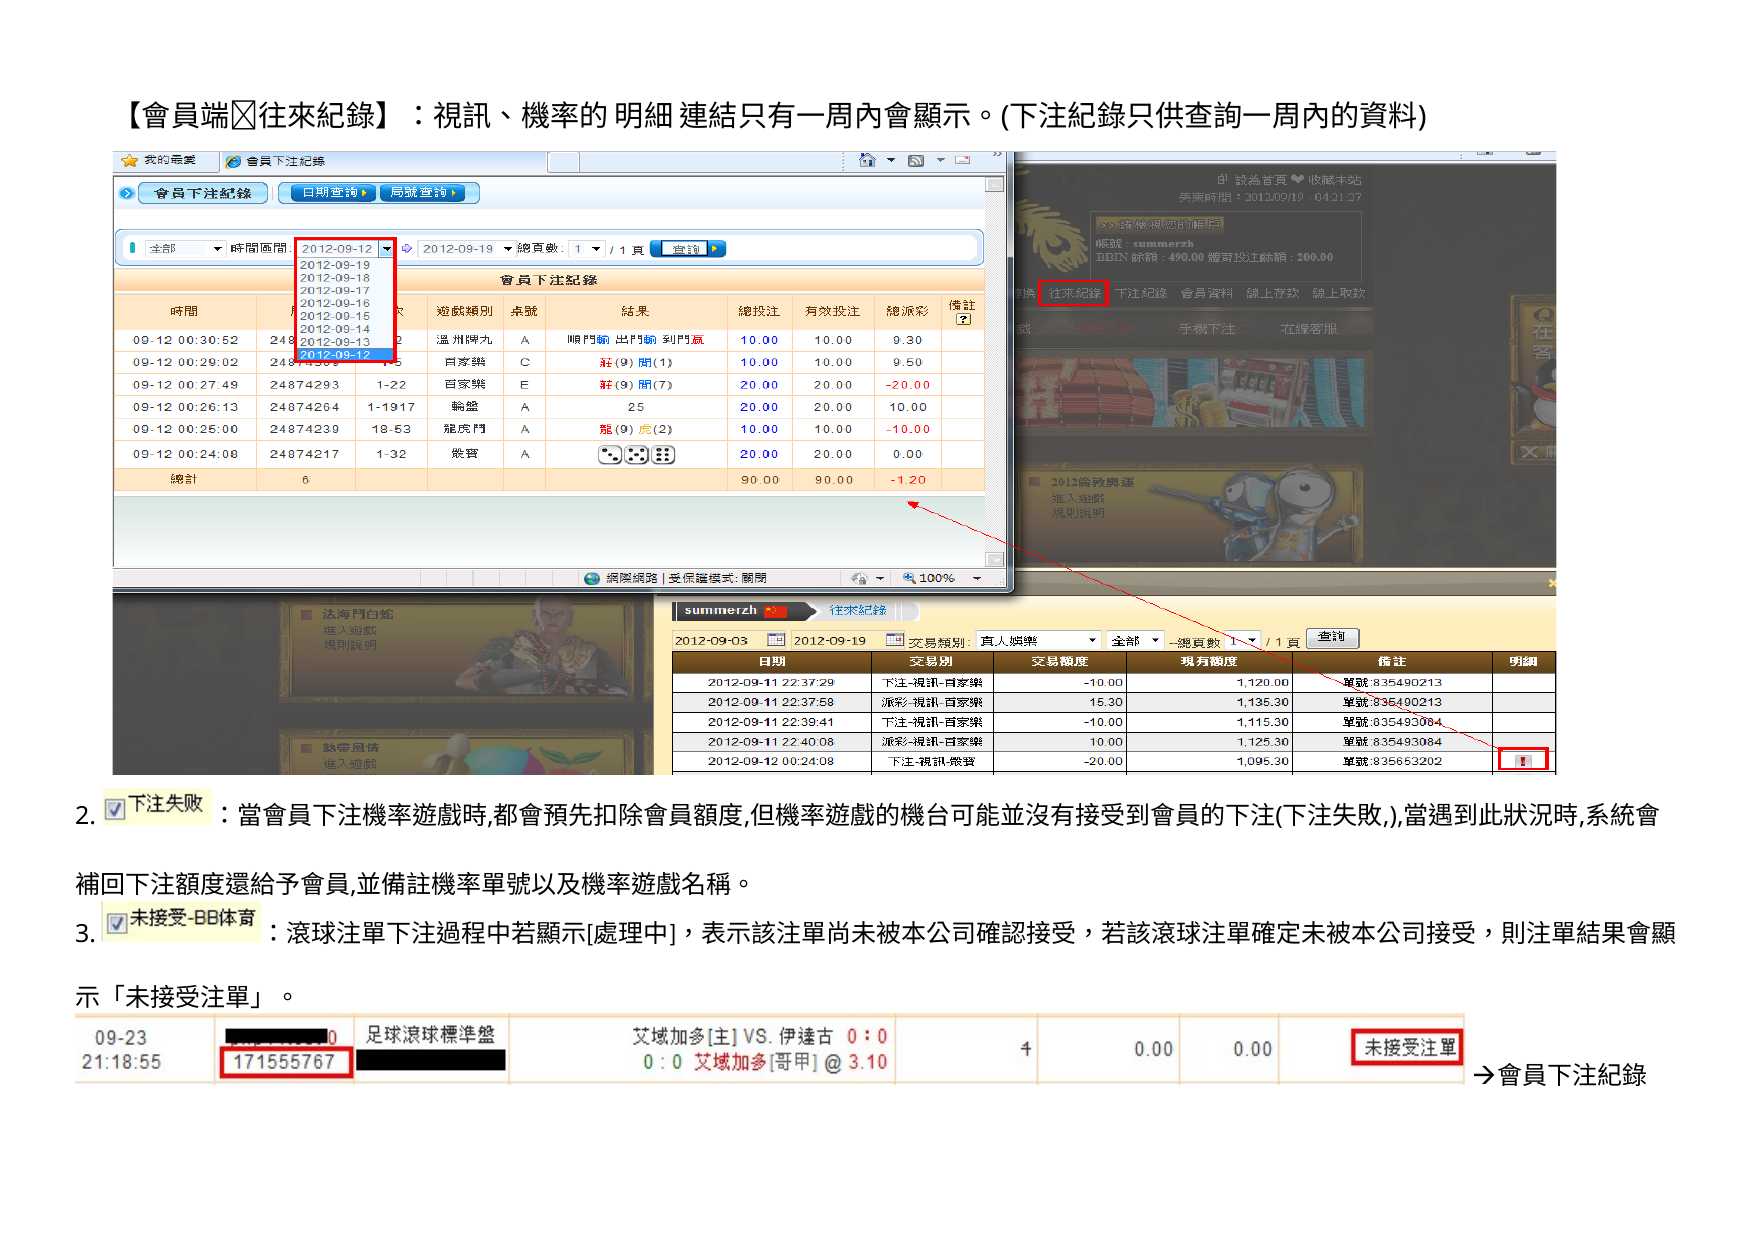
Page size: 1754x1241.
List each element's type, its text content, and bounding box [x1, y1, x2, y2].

text 3. ：滾球注單下注過程中若顯示[處理中]，表示該注單尚未被本公司確認接受，若該滾球注單確定未被本公司接受，則注單結果會顯示「未接受注單」。 [75, 901, 1679, 1014]
list 【會員端往來紀錄】：視訊、機率的 明細 連結只有一周內會顯示。(下注紀錄只供查詢一周內的資料) [112, 76, 1679, 151]
text 2. ：當會員下注機率遊戲時,都會預先扣除會員額度,但機率遊戲的機台可能並沒有接受到會員的下注(下注失敗,),當遇到此狀況時,系統會補回下注額度還給予會員,並備註機率單號以及機率遊戲名稱。 [75, 789, 1679, 901]
picture [102, 788, 212, 825]
picture [101, 901, 262, 942]
picture [112, 151, 1557, 775]
picture [75, 1013, 1472, 1085]
